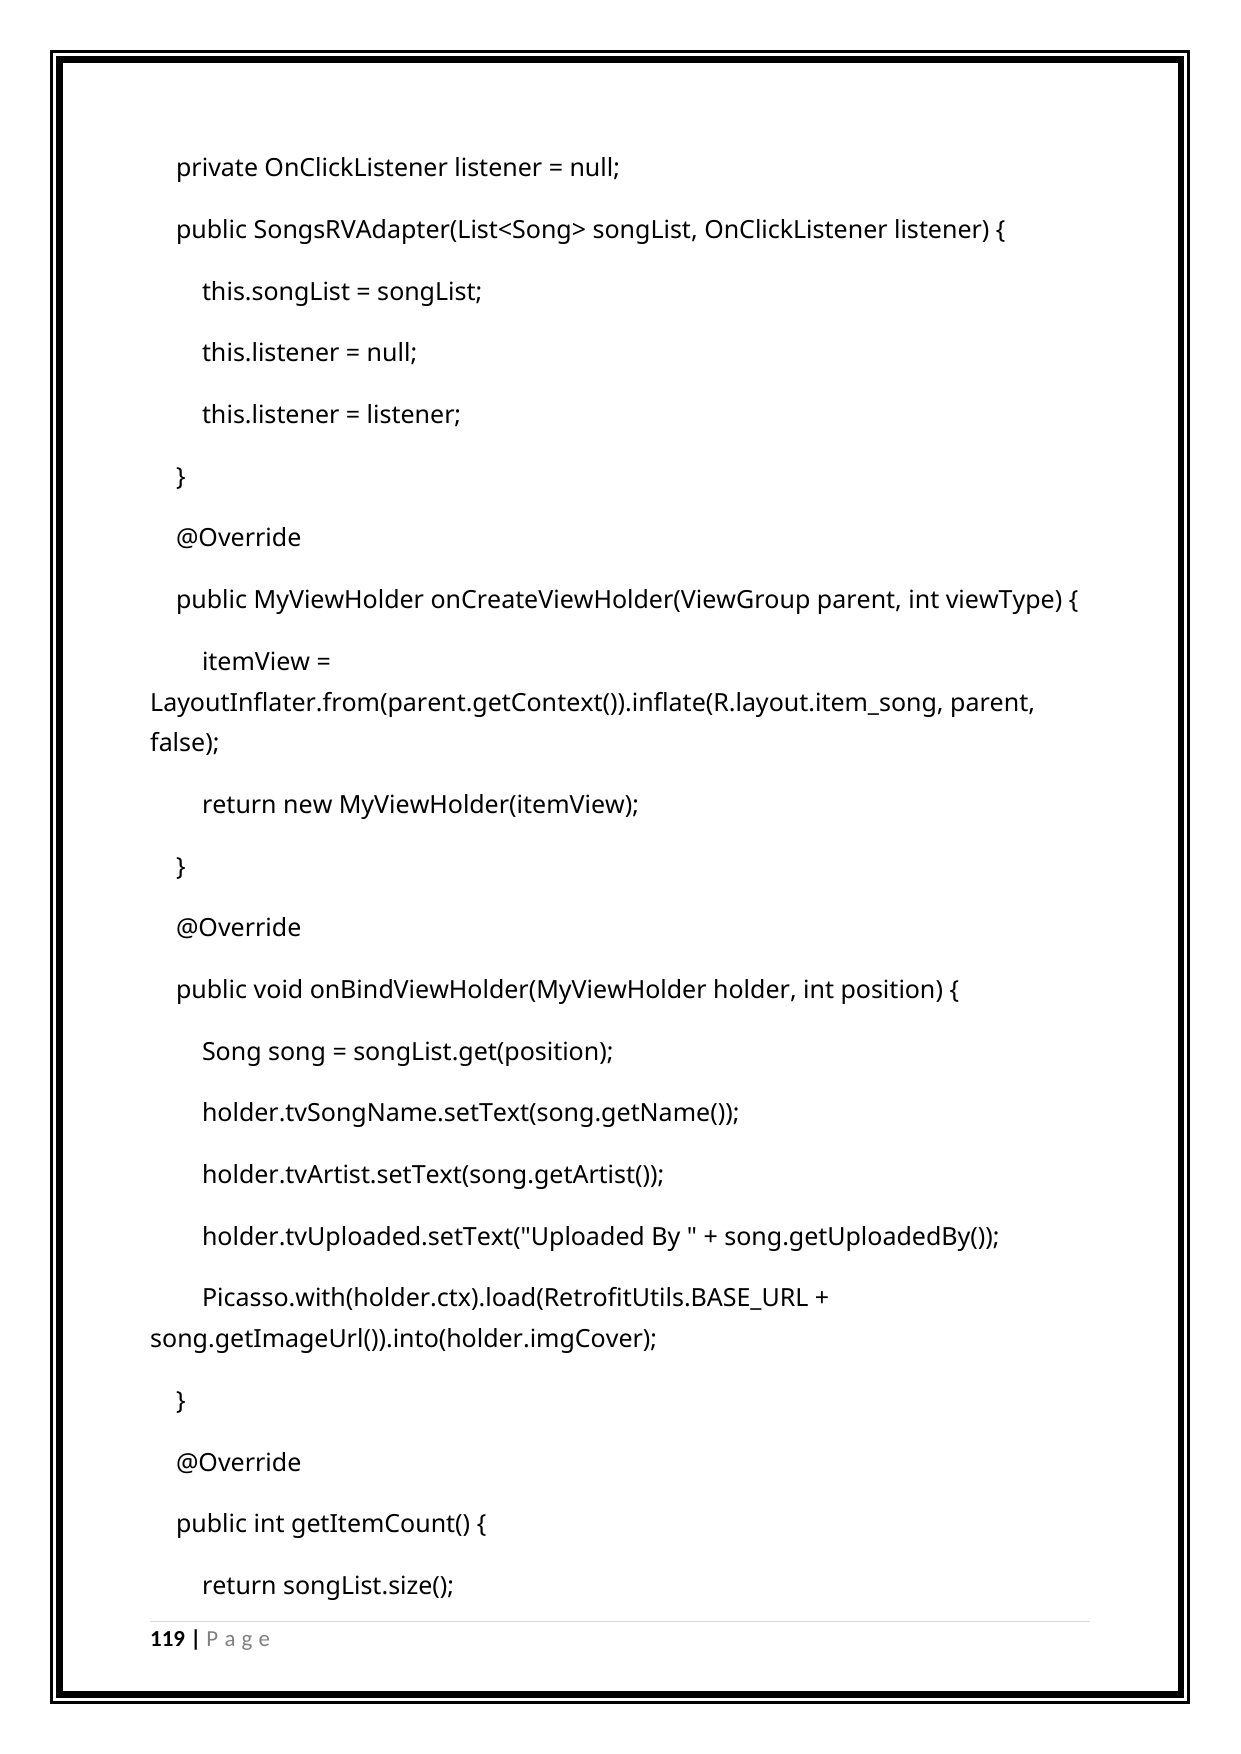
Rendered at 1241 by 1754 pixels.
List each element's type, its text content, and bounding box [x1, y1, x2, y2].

text @Override [150, 1444, 1090, 1478]
text public MyViewHolder onCreateViewHolder(ViewGroup parent, int viewType) { [150, 582, 1090, 616]
text public int getItemCount() { [150, 1506, 1090, 1540]
text this.songList = songList; [150, 273, 1090, 307]
text Song song = songList.get(position); [150, 1033, 1090, 1067]
text private OnClickListener listener = null; [150, 150, 1090, 184]
text } [150, 458, 1090, 492]
text Picasso.with(holder.ctx).load(RetrofitUtils.BASE_URL + song.getImageUrl()).into(holder.imgCover); [150, 1280, 1090, 1355]
text } [150, 848, 1090, 882]
text } [150, 1382, 1090, 1417]
text public SongsRVAdapter(List<Song> songList, OnClickListener listener) { [150, 212, 1090, 246]
text holder.tvSongName.setText(song.getName()); [150, 1095, 1090, 1129]
text this.listener = null; [150, 335, 1090, 369]
text @Override [150, 910, 1090, 944]
text return new MyViewHolder(itemView); [150, 787, 1090, 821]
text holder.tvArtist.setText(song.getArtist()); [150, 1157, 1090, 1191]
text holder.tvUploaded.setText("Uploaded By " + song.getUploadedBy()); [150, 1218, 1090, 1252]
text this.listener = listener; [150, 397, 1090, 431]
text return songList.size(); [150, 1567, 1090, 1602]
text @Override [150, 520, 1090, 554]
text public void onBindViewHolder(MyViewHolder holder, int position) { [150, 972, 1090, 1006]
text itemView = LayoutInflater.from(parent.getContext()).inflate(R.layout.item_song, parent, false); [150, 643, 1090, 759]
